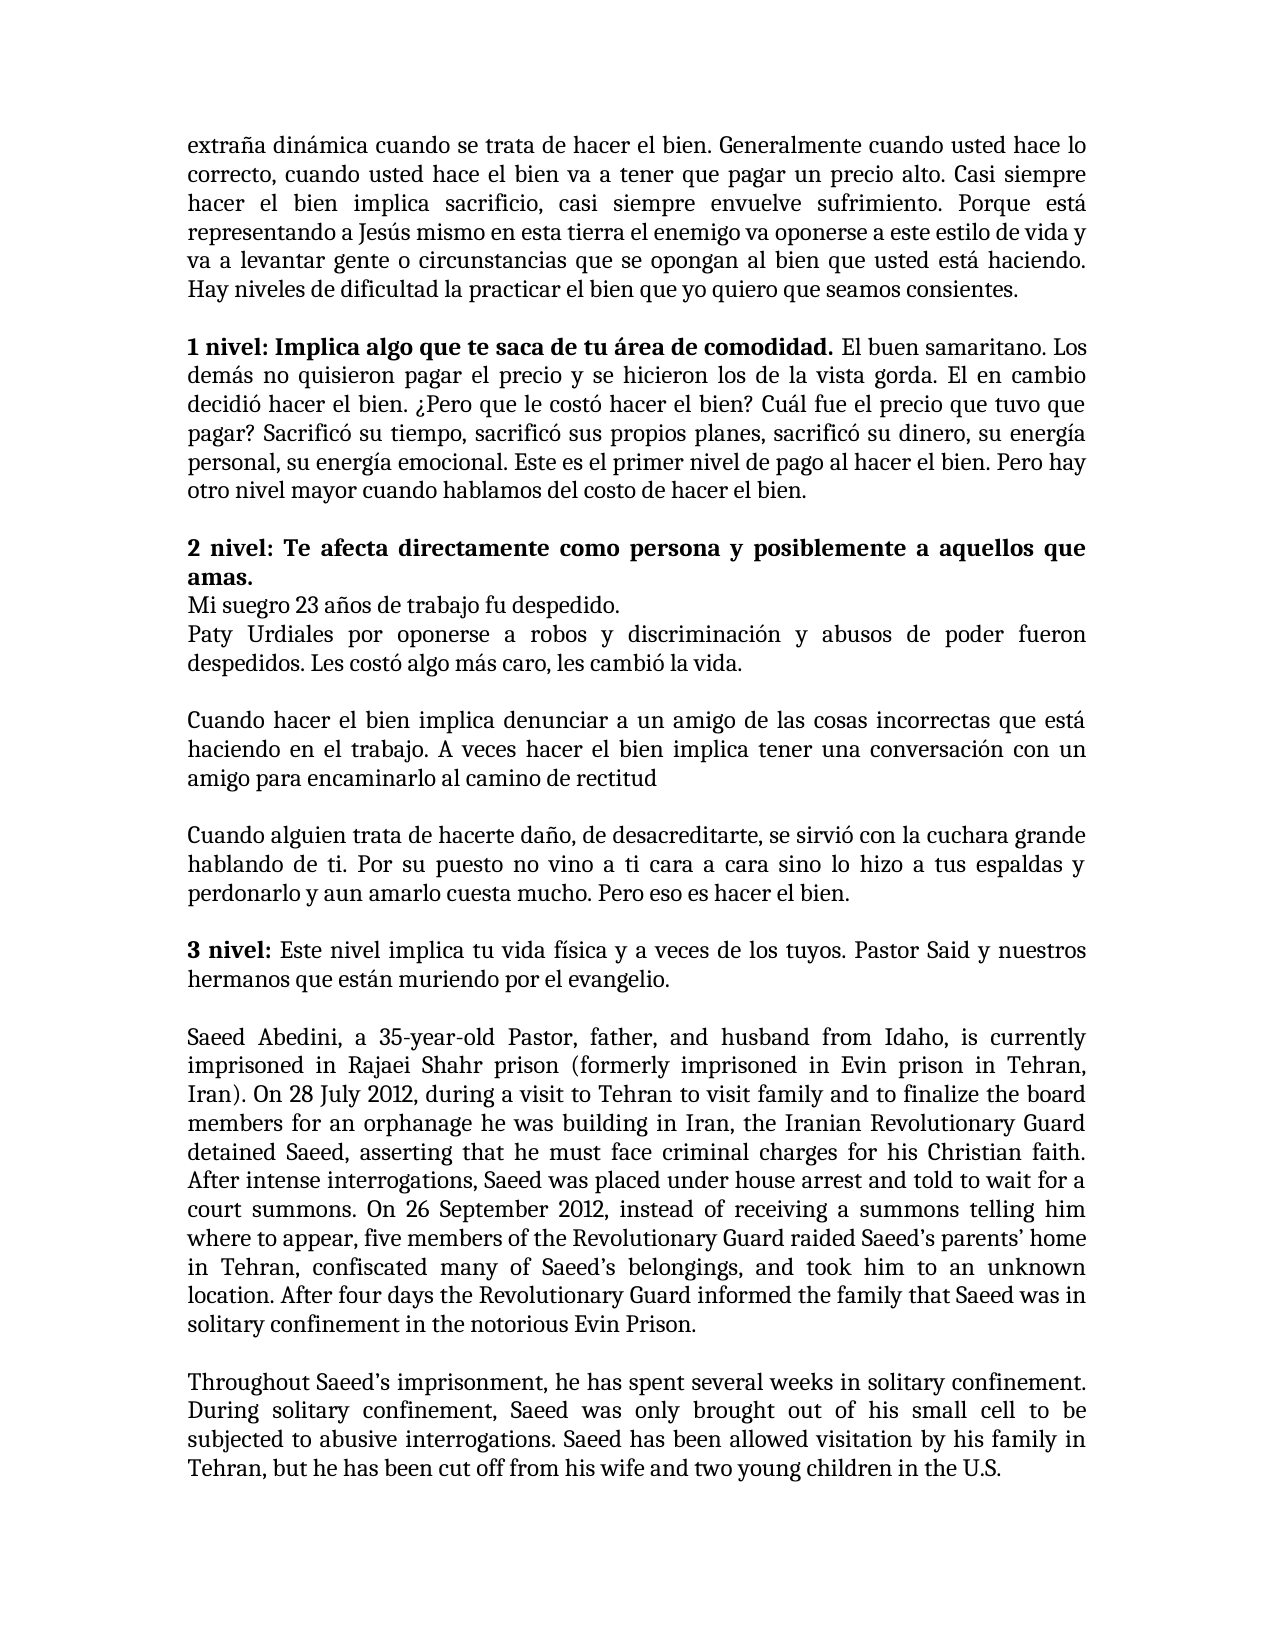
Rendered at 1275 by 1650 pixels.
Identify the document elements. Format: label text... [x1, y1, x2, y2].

text 3 nivel: Este nivel implica tu vida física y a veces de los tuyos. Pastor Said y nuestros hermanos que están muriendo por el evangelio. [187, 936, 1087, 994]
text Cuando alguien trata de hacerte daño, de desacreditarte, se sirvió con la cuchara grande hablando de ti. Por su puesto no vino a ti cara a cara sino lo hizo a tus espaldas y perdonarlo y aun amarlo cuesta mucho. Pero eso es hacer el bien. [187, 821, 1087, 907]
text 2 nivel: Te afecta directamente como persona y posiblemente a aquellos que amas. [187, 534, 1087, 591]
text Paty Urdiales por oponerse a robos y discriminación y abusos de poder fueron despedidos. Les costó algo más caro, les cambió la vida. [187, 620, 1087, 677]
text Saeed Abedini, a 35-year-old Pastor, father, and husband from Idaho, is currently imprisoned in Rajaei Shahr prison (formerly imprisoned in Evin prison in Tehran, Iran). On 28 July 2012, during a visit to Tehran to visit family and to finalize the board members for an orphanage he was building in Iran, the Iranian Revolutionary Guard detained Saeed, asserting that he must face criminal charges for his Christian faith. After intense interrogations, Saeed was placed under house arrest and told to wait for a court summons. On 26 September 2012, instead of receiving a summons telling him where to appear, five members of the Revolutionary Guard raided Saeed’s parents’ home in Tehran, confiscated many of Saeed’s belongings, and took him to an unknown location. After four days the Revolutionary Guard informed the family that Saeed was in solitary confinement in the notorious Evin Prison. [187, 1022, 1087, 1339]
text Mi suegro 23 años de trabajo fu despedido. [187, 591, 1087, 620]
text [187, 131, 1087, 304]
text Cuando hacer el bien implica denunciar a un amigo de las cosas incorrectas que está haciendo en el trabajo. A veces hacer el bien implica tener una conversación con un amigo para encaminarlo al camino de rectitud [187, 706, 1087, 792]
text Throughout Saeed’s imprisonment, he has spent several weeks in solitary confinement. During solitary confinement, Saeed was only brought out of his small cell to be subjected to abusive interrogations. Saeed has been allowed visitation by his family in Tehran, but he has been cut off from his wife and two young children in the U.S. [187, 1367, 1087, 1482]
text 1 nivel: Implica algo que te saca de tu área de comodidad. El buen samaritano. Los demás no quisieron pagar el precio y se hicieron los de la vista gorda. El en cambio decidió hacer el bien. ¿Pero que le costó hacer el bien? Cuál fue el precio que tuvo que pagar? Sacrificó su tiempo, sacrificó sus propios planes, sacrificó su dinero, su energía personal, su energía emocional. Este es el primer nivel de pago al hacer el bien. Pero hay otro nivel mayor cuando hablamos del costo de hacer el bien. [187, 332, 1087, 505]
